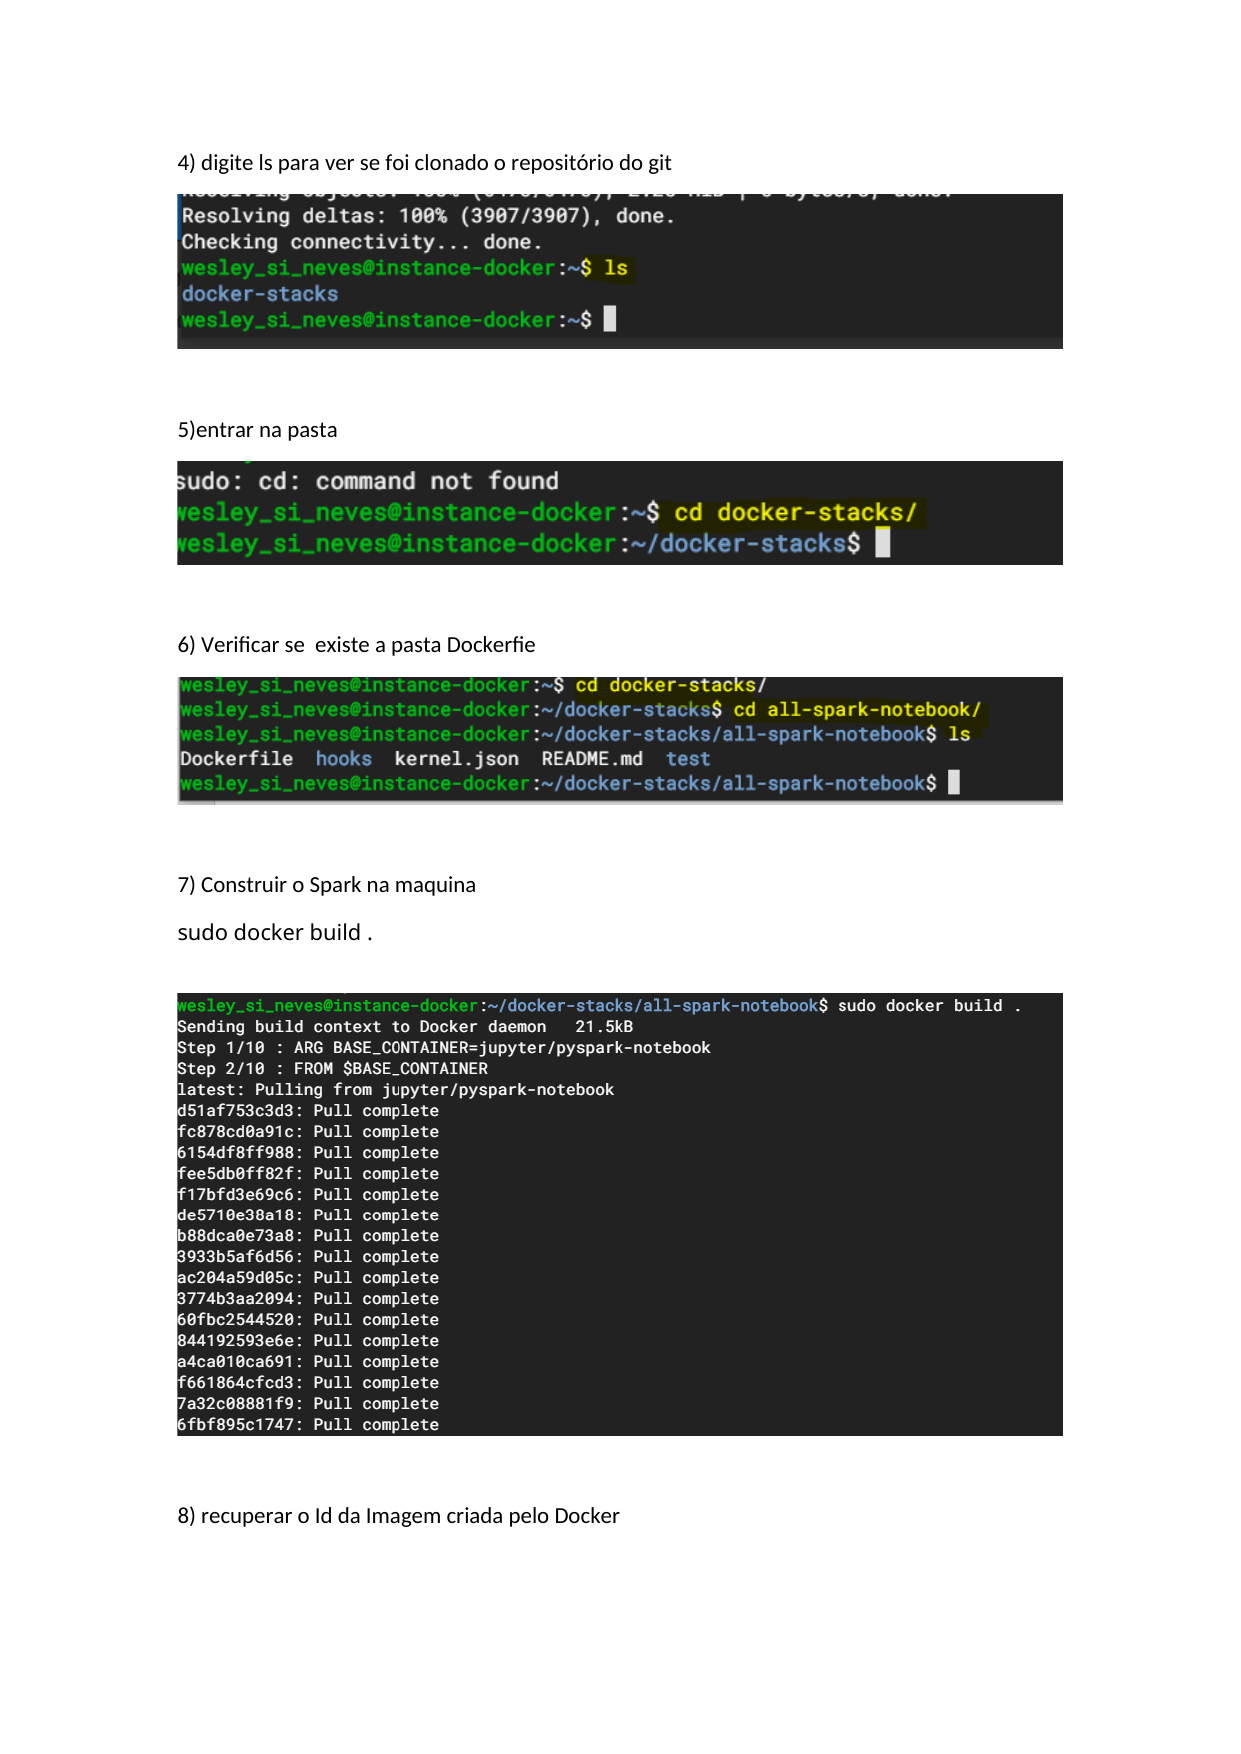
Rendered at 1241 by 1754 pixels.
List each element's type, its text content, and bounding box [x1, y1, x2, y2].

picture [177, 993, 1063, 1436]
picture [177, 194, 1063, 349]
text 8) recuperar o Id da Imagem criada pelo Docker [177, 1502, 1063, 1529]
picture [177, 677, 1063, 805]
text 4) digite ls para ver se foi clonado o repositório do git [177, 148, 1063, 176]
text 7) Construir o Spark na maquina [177, 870, 1063, 898]
text 6) Verificar se existe a pasta Dockerfie [177, 630, 1063, 658]
text sudo docker build . [177, 917, 1063, 947]
picture [177, 461, 1063, 565]
text 5)entrar na pasta [177, 415, 1063, 443]
